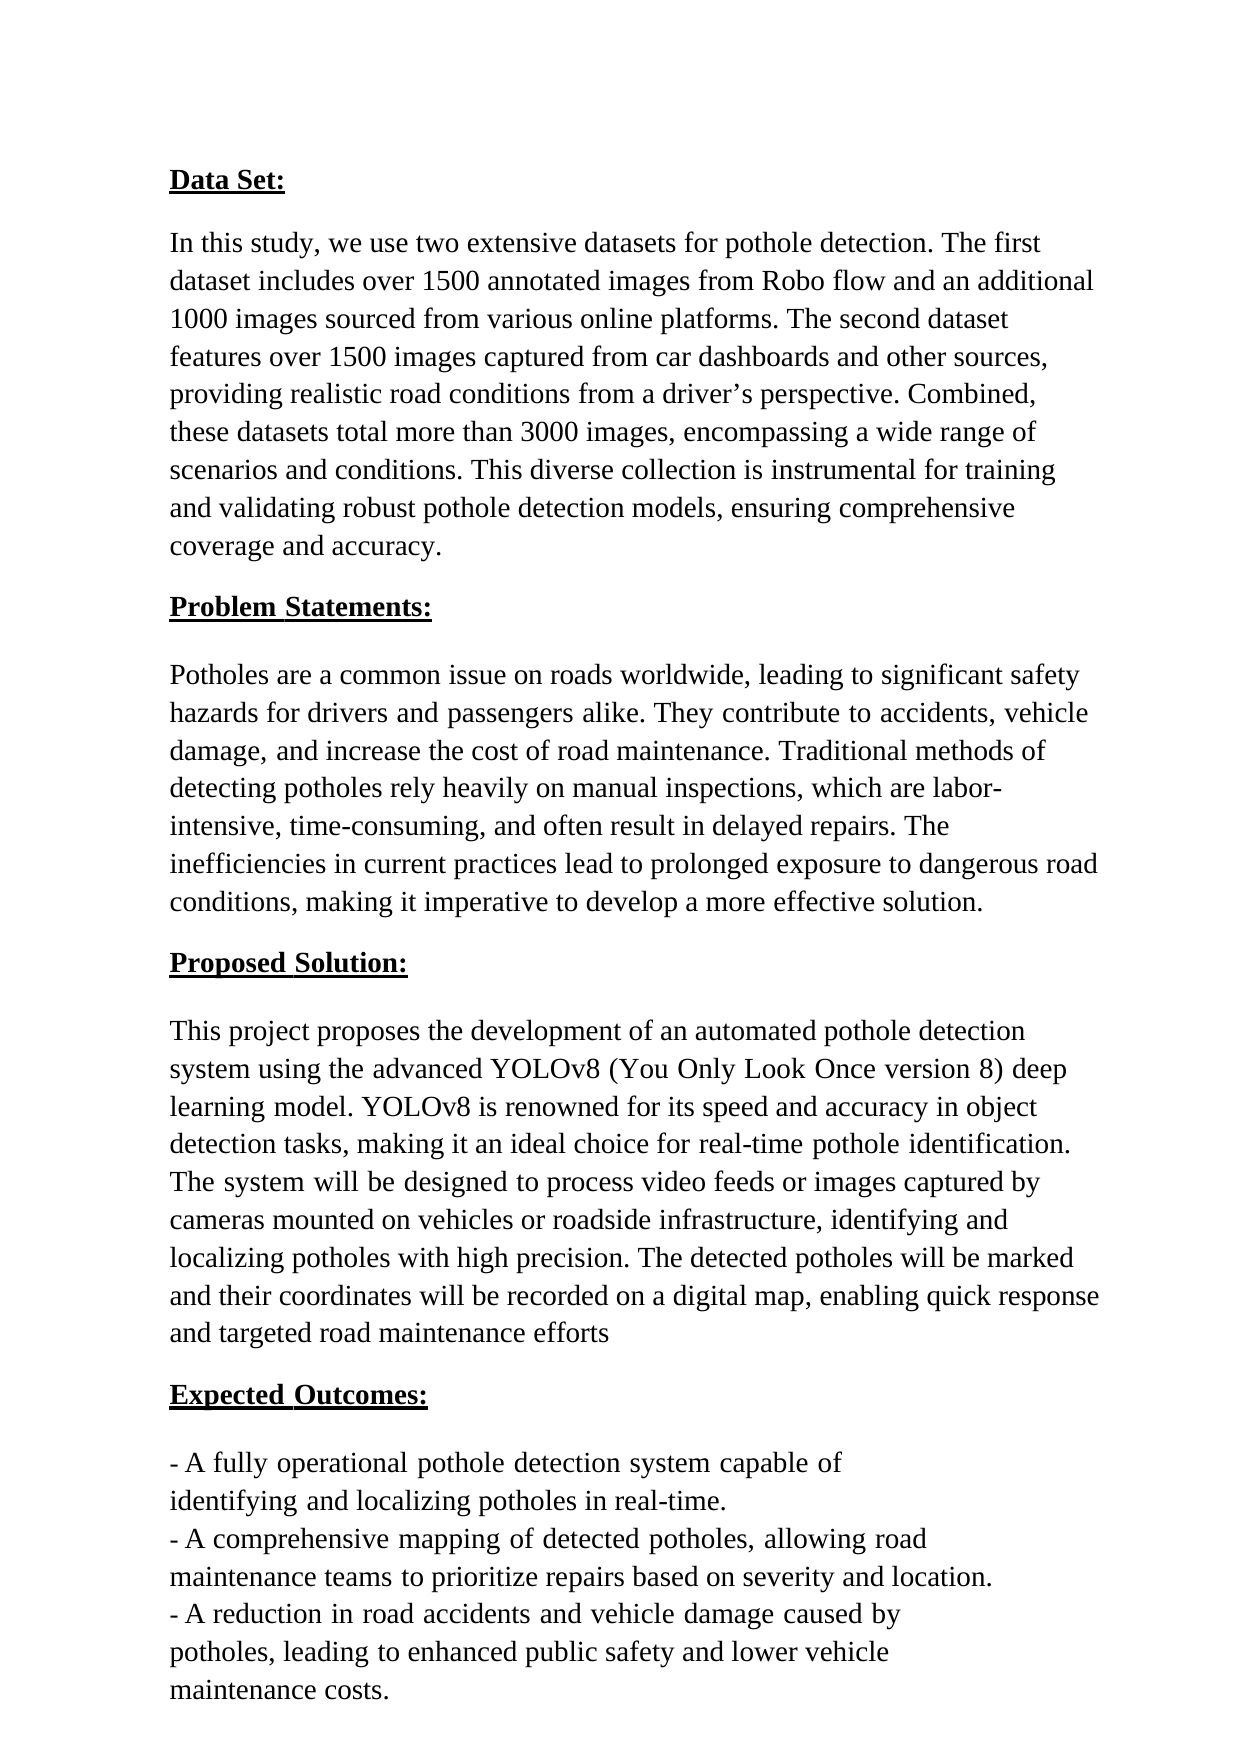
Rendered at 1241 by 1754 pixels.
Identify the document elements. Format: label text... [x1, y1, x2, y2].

subtitle Expected Outcomes: [169, 1377, 1115, 1411]
subtitle Proposed Solution: [169, 946, 1115, 979]
text Potholes are a common issue on roads worldwide, leading to significant safety hazards for drivers and passengers alike. They contribute to accidents, vehicle damage, and increase the cost of road maintenance. Traditional methods of detecting potholes rely heavily on manual inspections, which are labor-intensive, time-consuming, and often result in delayed repairs. The inefficiencies in current practices lead to prolonged exposure to dangerous road conditions, making it imperative to develop a more effective solution. [169, 657, 1105, 917]
text In this study, we use two extensive datasets for pothole detection. The first dataset includes over 1500 annotated images from Robo flow and an additional 1000 images sourced from various online platforms. The second dataset features over 1500 images captured from car dashboards and other sources, providing realistic road conditions from a driver’s perspective. Combined, these datasets total more than 3000 images, encompassing a wide range of scenarios and conditions. This diverse collection is instrumental for training and validating robust pothole detection models, ensuring comprehensive coverage and accuracy. [169, 225, 1098, 561]
text Data Set: [169, 162, 1115, 195]
subtitle Problem Statements: [169, 589, 1115, 623]
list A fully operational pothole detection system capable of identifying and localizing potholes in real-time. [169, 1445, 971, 1517]
text This project proposes the development of an automated pothole detection system using the advanced YOLOv8 (You Only Look Once version 8) deep learning model. YOLOv8 is renowned for its speed and accuracy in object detection tasks, making it an ideal choice for real-time pothole identification. The system will be designed to process video feeds or images captured by cameras mounted on vehicles or roadside infrastructure, identifying and localizing potholes with high precision. The detected potholes will be marked and their coordinates will be recorded on a digital map, enabling quick response and targeted road maintenance efforts [169, 1013, 1103, 1349]
list A comprehensive mapping of detected potholes, allowing road maintenance teams to prioritize repairs based on severity and location. [169, 1521, 1021, 1592]
list A reduction in road accidents and vehicle damage caused by potholes, leading to enhanced public safety and lower vehicle maintenance costs. [169, 1597, 957, 1706]
